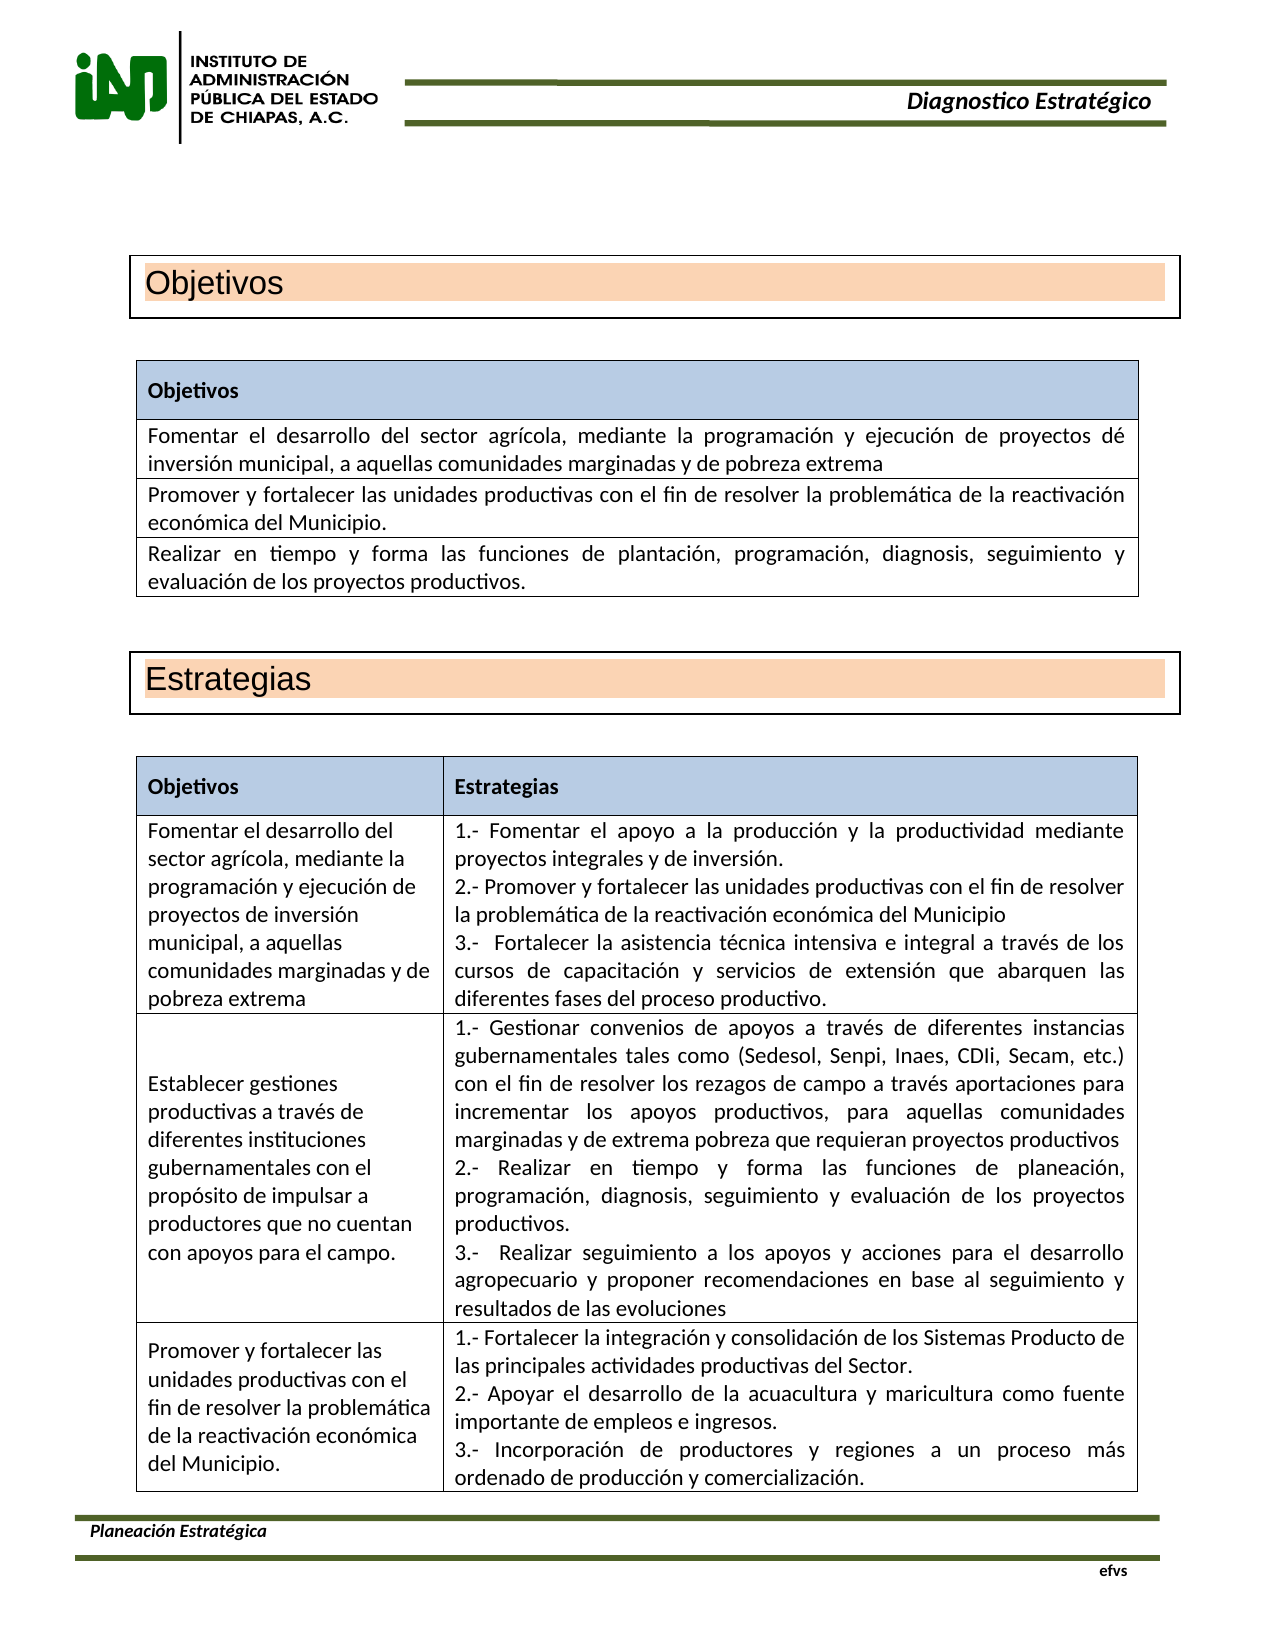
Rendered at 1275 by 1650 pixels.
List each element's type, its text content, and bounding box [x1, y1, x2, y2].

table_cell Promover y fortalecer las unidades productivas con el fin de resolver la problemática de la reactivación económica del Municipio. [137, 1323, 443, 1491]
table_cell 1.- Fomentar el apoyo a la producción y la productividad mediante proyectos integrales y de inversión. 2.- Promover y fortalecer las unidades productivas con el fin de resolver la problemática de la reactivación económica del Municipio 3.- Fortalecer la asistencia técnica intensiva e integral a través de los cursos de capacitación y servicios de extensión que abarquen las diferentes fases del proceso productivo. [444, 816, 1137, 1012]
table_header Objetivos [137, 757, 443, 815]
table_cell Fomentar el desarrollo del sector agrícola, mediante la programación y ejecución de proyectos de inversión municipal, a aquellas comunidades marginadas y de pobreza extrema [137, 816, 443, 1012]
picture [75, 31, 378, 144]
table_cell 1.- Gestionar convenios de apoyos a través de diferentes instancias gubernamentales tales como (Sedesol, Senpi, Inaes, CDIi, Secam, etc.) con el fin de resolver los rezagos de campo a través aportaciones para incrementar los apoyos productivos, para aquellas comunidades marginadas y de extrema pobreza que requieran proyectos productivos 2.- Realizar en tiempo y forma las funciones de planeación, programación, diagnosis, seguimiento y evaluación de los proyectos productivos. 3.- Realizar seguimiento a los apoyos y acciones para el desarrollo agropecuario y proponer recomendaciones en base al seguimiento y resultados de las evoluciones [444, 1014, 1137, 1322]
table_header Estrategias [444, 757, 1137, 815]
table_cell Establecer gestiones productivas a través de diferentes instituciones gubernamentales con el propósito de impulsar a productores que no cuentan con apoyos para el campo. [137, 1014, 443, 1322]
table_cell 1.- Fortalecer la integración y consolidación de los Sistemas Producto de las principales actividades productivas del Sector. 2.- Apoyar el desarrollo de la acuacultura y maricultura como fuente importante de empleos e ingresos. 3.- Incorporación de productores y regiones a un proceso más ordenado de producción y comercialización. [444, 1323, 1137, 1491]
table_header Objetivos [137, 361, 1138, 419]
table_cell Promover y fortalecer las unidades productivas con el fin de resolver la problemática de la reactivación económica del Municipio. [137, 479, 1138, 537]
table_cell Fomentar el desarrollo del sector agrícola, mediante la programación y ejecución de proyectos dé inversión municipal, a aquellas comunidades marginadas y de pobreza extrema [137, 420, 1138, 478]
table_cell Realizar en tiempo y forma las funciones de plantación, programación, diagnosis, seguimiento y evaluación de los proyectos productivos. [137, 538, 1138, 596]
